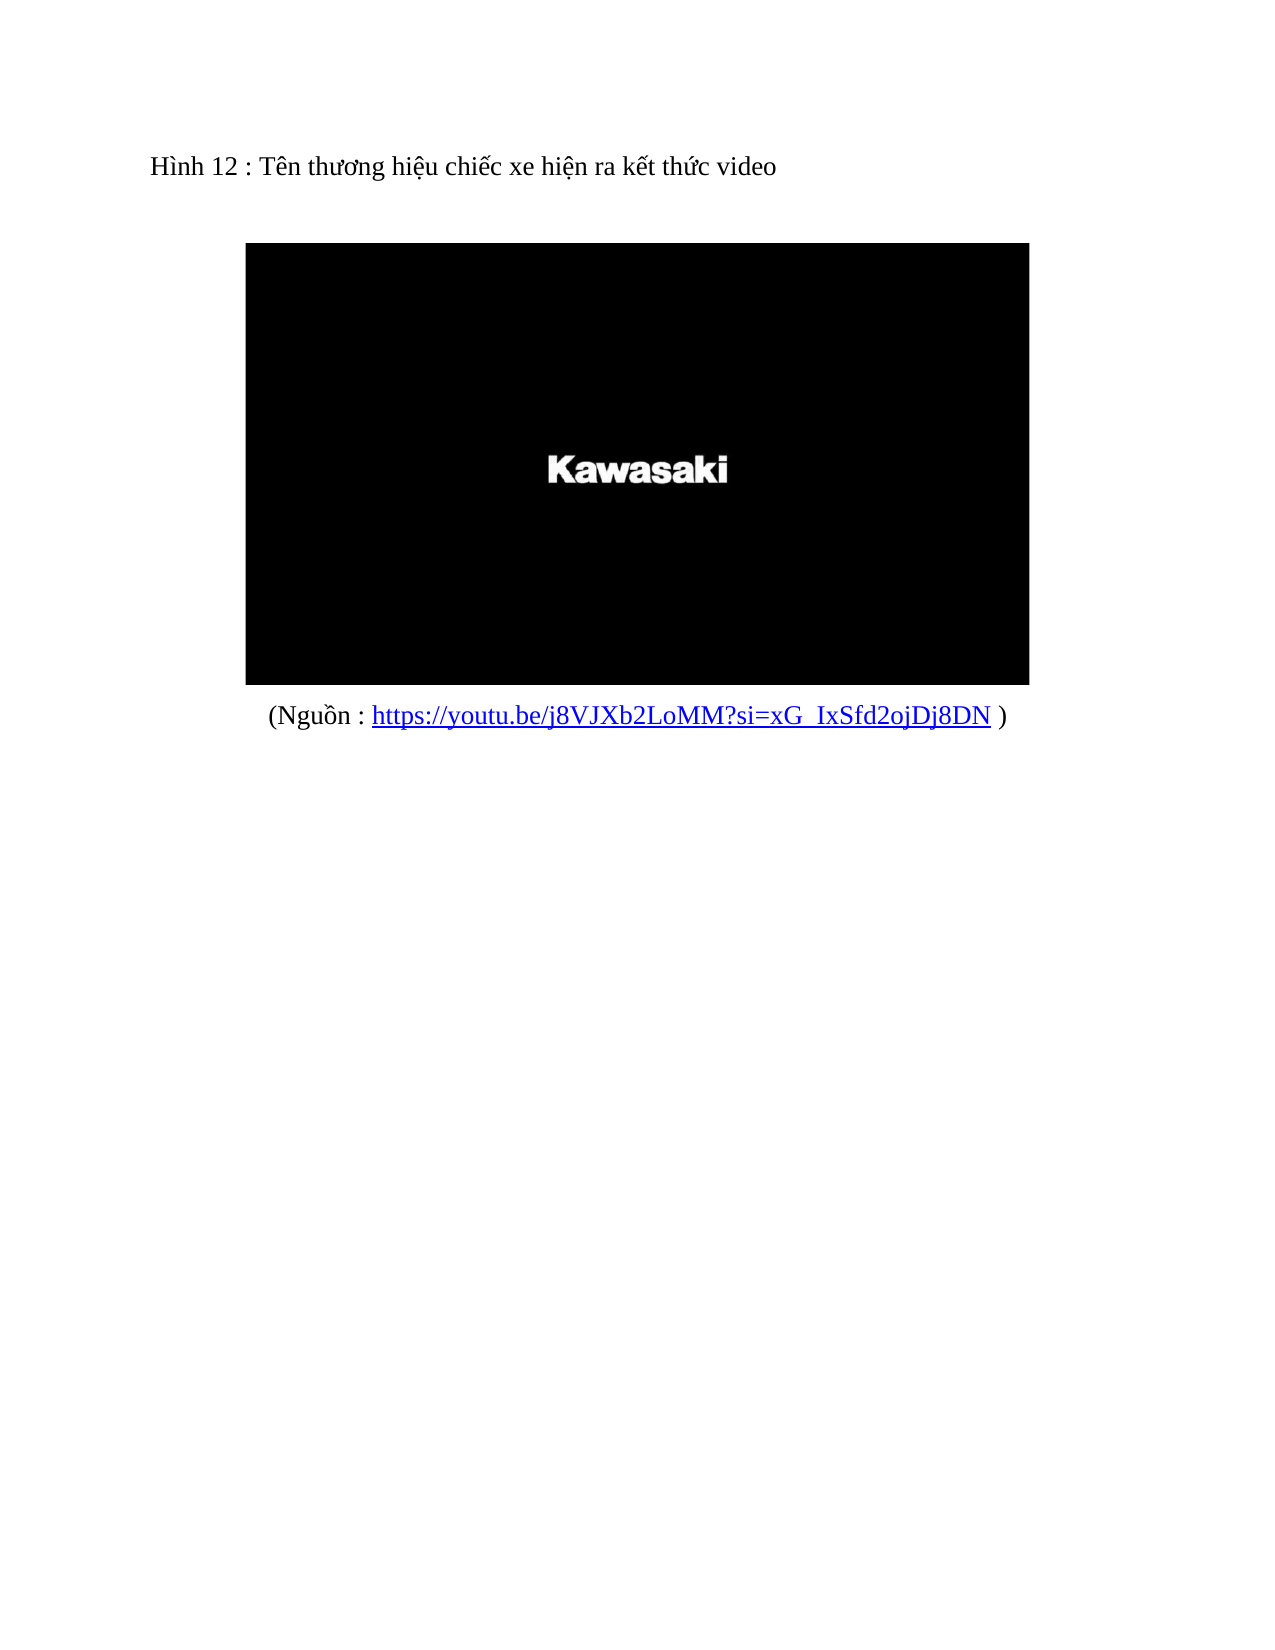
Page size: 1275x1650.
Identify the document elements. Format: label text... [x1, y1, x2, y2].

text Hình 12 : Tên thương hiệu chiếc xe hiện ra kết thức video [150, 150, 1125, 181]
text (Nguồn : https://youtu.be/j8VJXb2LoMM?si=xG_IxSfd2ojDj8DN ) [150, 699, 1125, 730]
picture [245, 243, 1030, 685]
